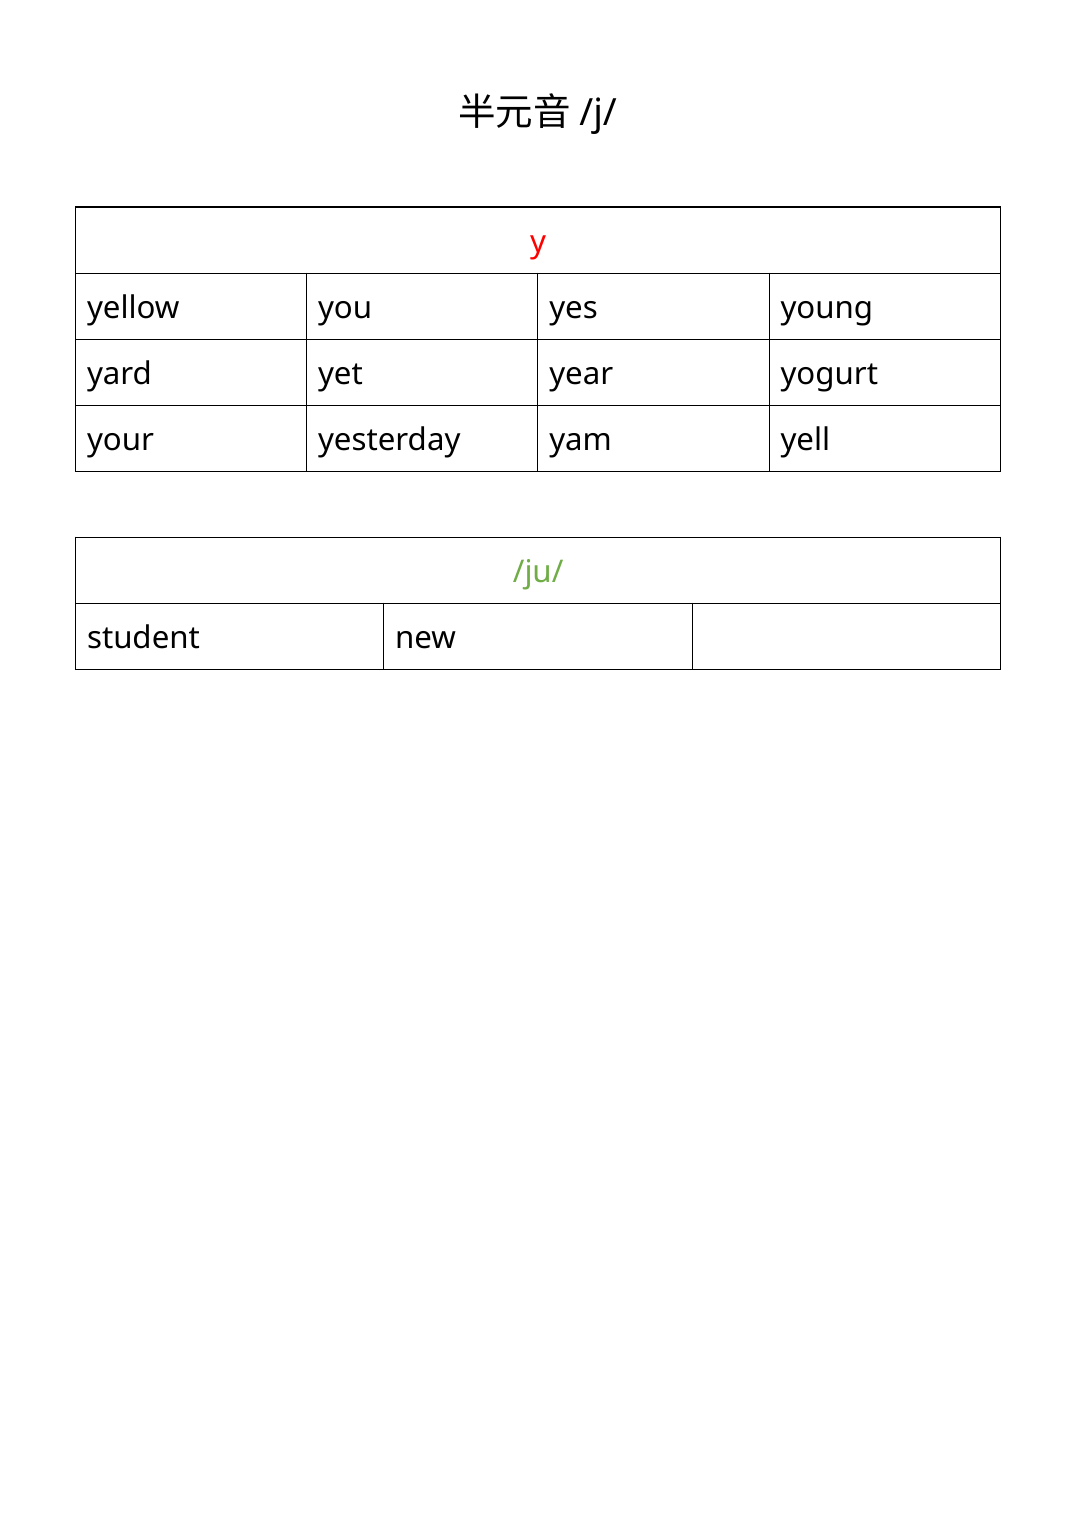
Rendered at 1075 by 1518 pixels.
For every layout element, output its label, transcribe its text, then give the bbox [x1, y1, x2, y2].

table_cell student [76, 604, 383, 669]
table_cell you [307, 274, 537, 338]
table_cell new [384, 604, 692, 669]
table_header /ju/ [76, 538, 1000, 603]
table_cell yell [770, 406, 1000, 471]
table_cell yam [538, 406, 769, 471]
table_cell yogurt [770, 340, 1000, 404]
table_cell yard [76, 340, 306, 404]
table_cell year [538, 340, 769, 404]
table_cell yet [307, 340, 537, 404]
table_cell yes [538, 274, 769, 338]
table_cell yellow [76, 274, 306, 338]
table_cell your [76, 406, 306, 471]
table_cell young [770, 274, 1000, 338]
table_header y [76, 208, 1000, 272]
table_cell [693, 604, 1000, 669]
text 半元音 /j/ [75, 76, 1000, 141]
table_cell yesterday [307, 406, 537, 471]
